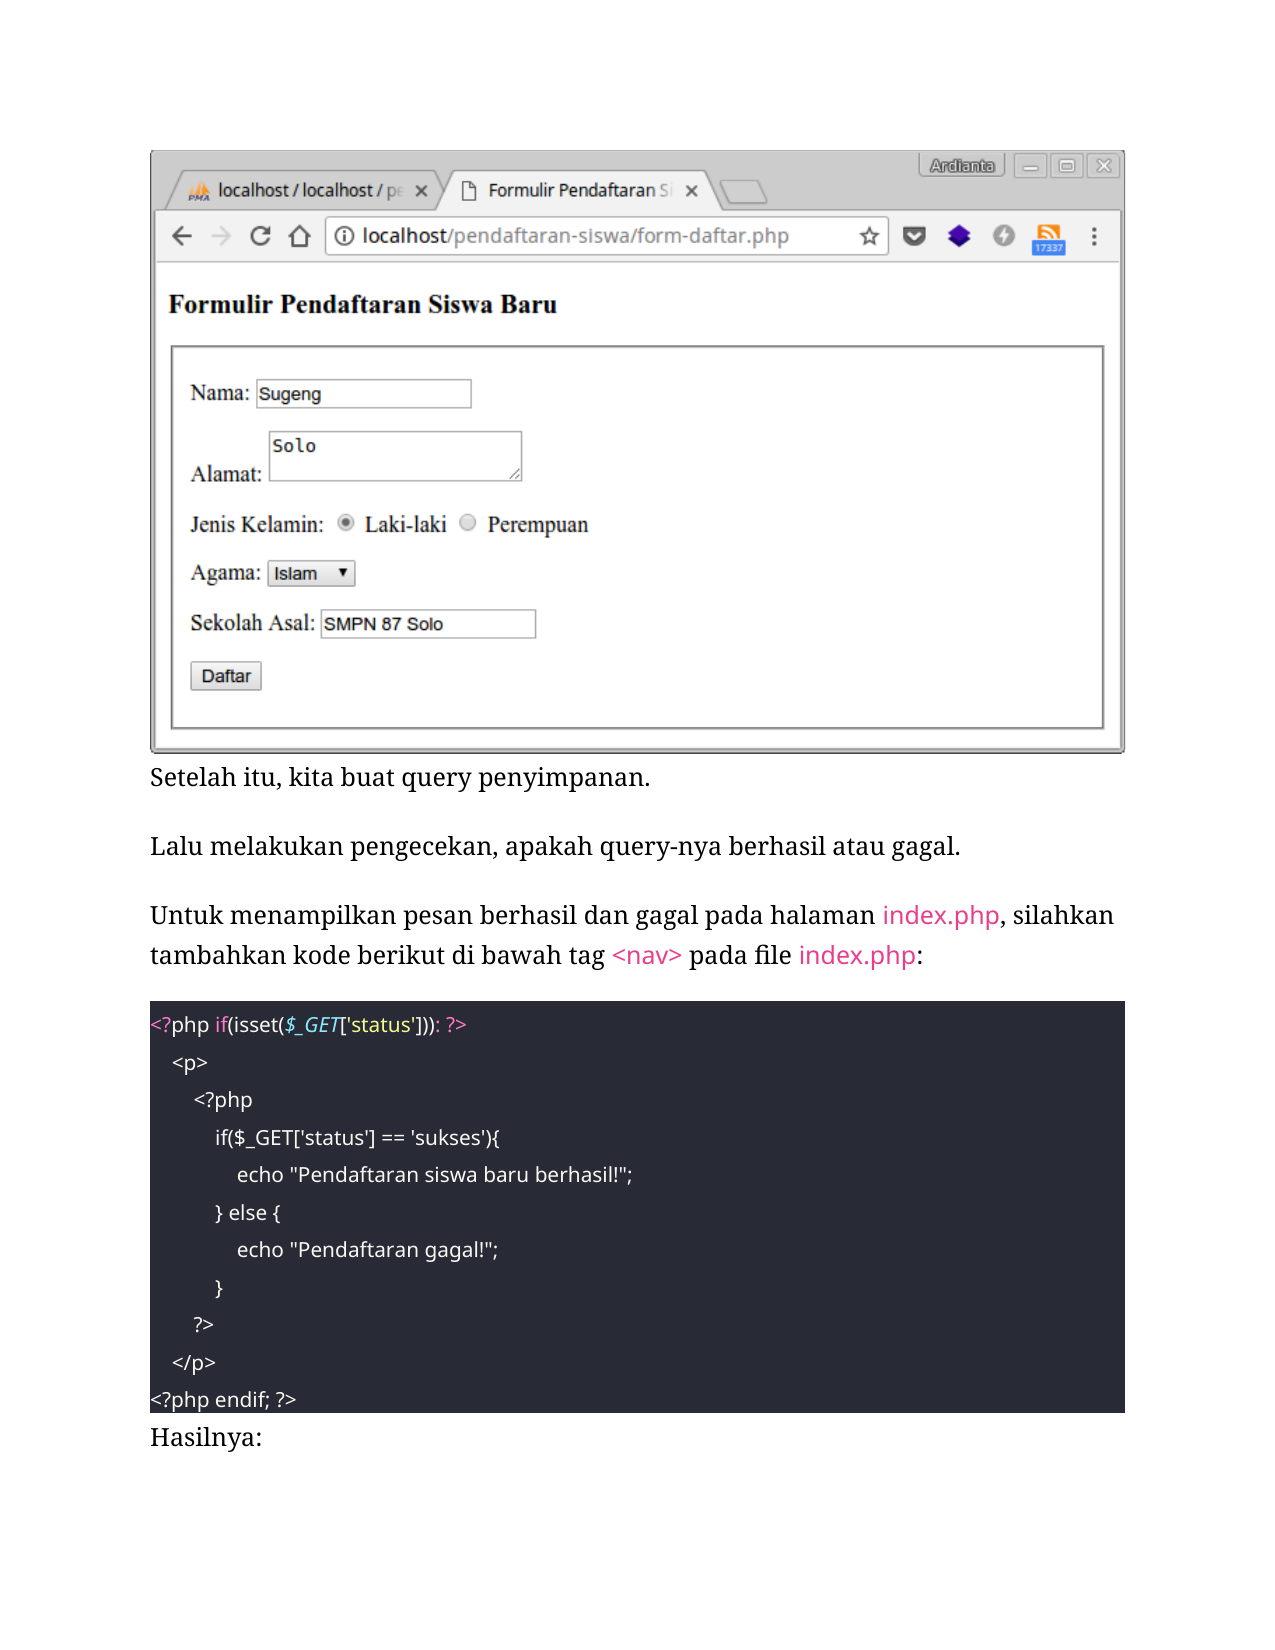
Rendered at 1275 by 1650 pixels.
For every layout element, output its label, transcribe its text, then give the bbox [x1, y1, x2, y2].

text } [150, 1263, 1125, 1301]
text ?> [150, 1301, 1125, 1338]
text Lalu melakukan pengecekan, apakah query-nya berhasil atau gagal. [150, 823, 1125, 863]
text echo "Pendaftaran gagal!"; [150, 1226, 1125, 1263]
text <p> [150, 1038, 1125, 1076]
text } else { [150, 1188, 1125, 1226]
text if($_GET['status'] == 'sukses'){ [150, 1113, 1125, 1151]
text <?php if(isset($_GET['status'])): ?> [150, 1001, 1125, 1038]
text <?php [150, 1076, 1125, 1113]
text </p> [150, 1338, 1125, 1376]
text <?php endif; ?> [150, 1376, 1125, 1413]
text Hasilnya: [150, 1413, 1125, 1453]
text echo "Pendaftaran siswa baru berhasil!"; [150, 1151, 1125, 1188]
text Untuk menampilkan pesan berhasil dan gagal pada halaman index.php, silahkan tambahkan kode berikut di bawah tag <nav> pada file index.php: [150, 892, 1125, 972]
picture [150, 150, 1125, 754]
text Setelah itu, kita buat query penyimpanan. [150, 754, 1125, 793]
